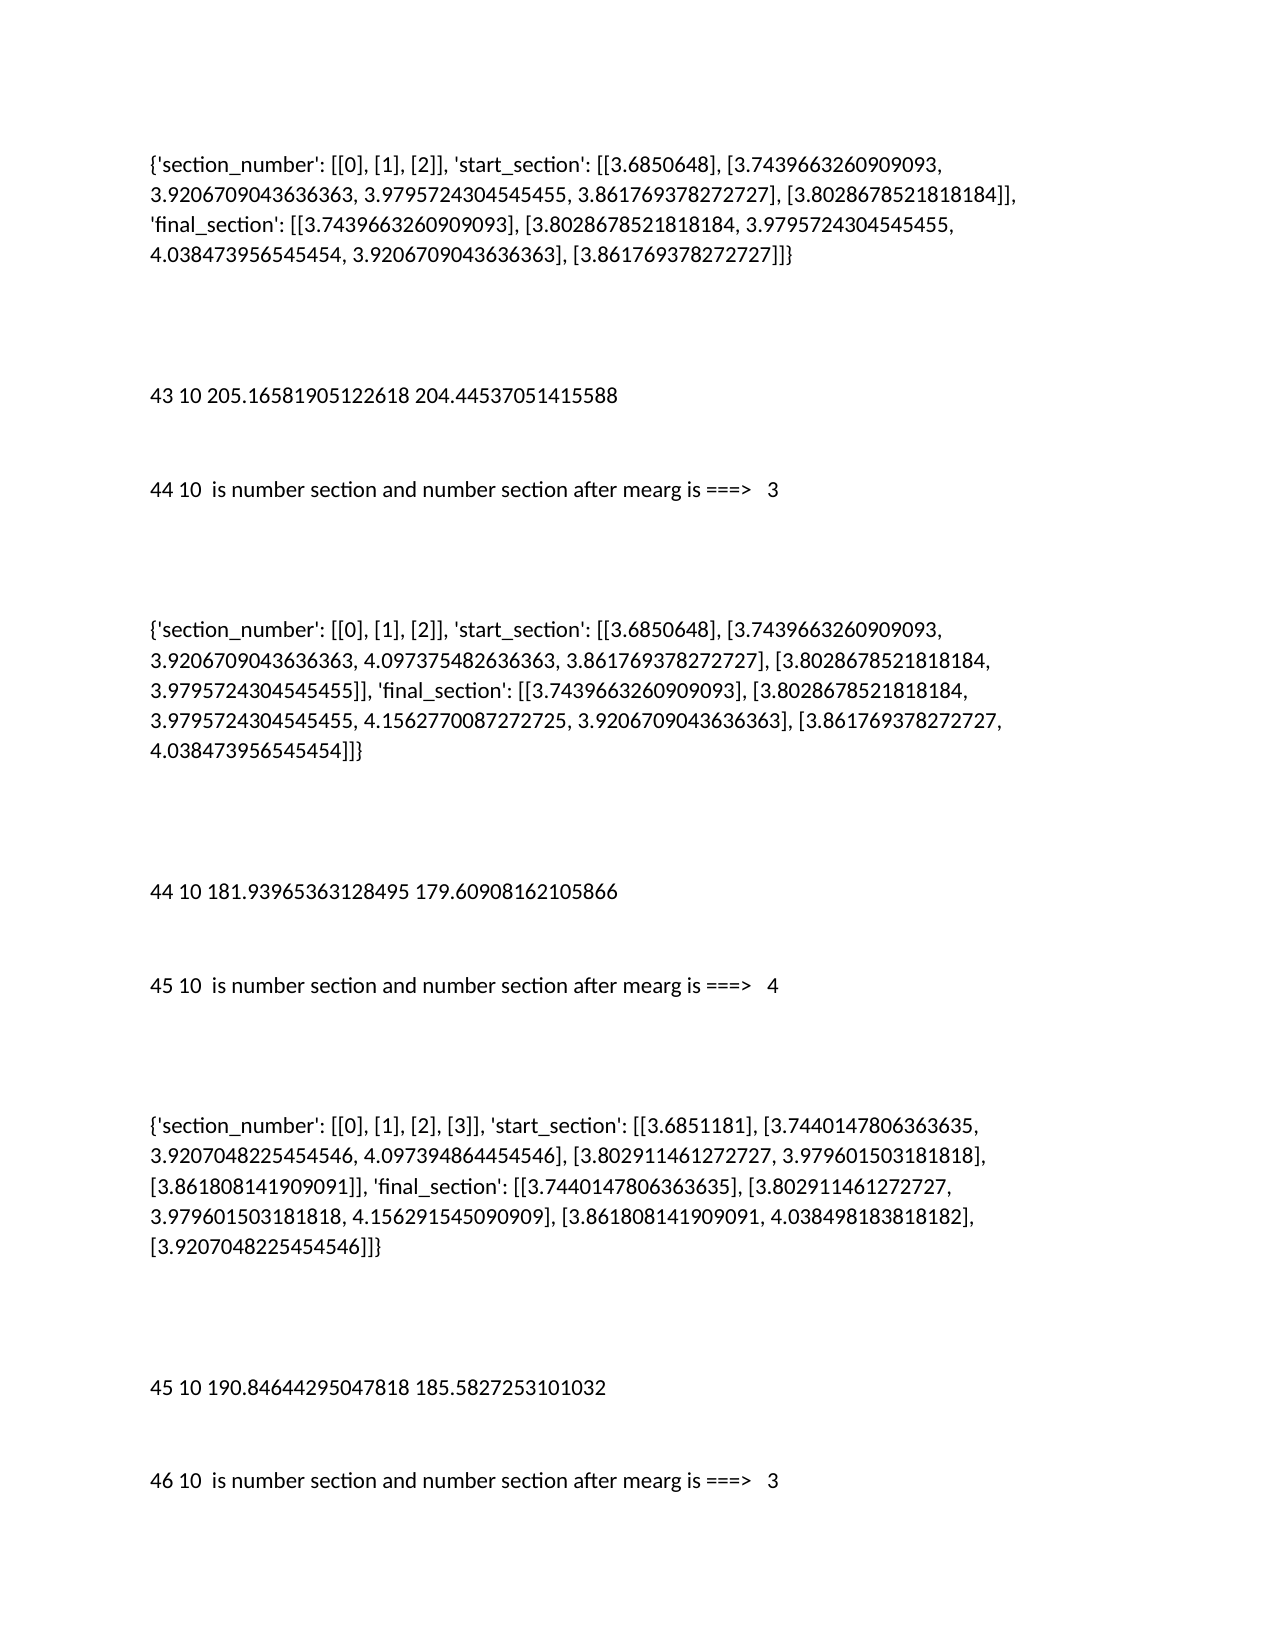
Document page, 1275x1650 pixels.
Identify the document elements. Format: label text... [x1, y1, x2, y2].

text 45 10 190.84644295047818 185.5827253101032 [150, 1373, 1125, 1401]
text {'section_number': [[0], [1], [2]], 'start_section': [[3.6850648], [3.7439663260909093, 3.9206709043636363, 3.9795724304545455, 3.861769378272727], [3.8028678521818184]], 'final_section': [[3.7439663260909093], [3.8028678521818184, 3.9795724304545455, 4.038473956545454, 3.9206709043636363], [3.861769378272727]]} [150, 150, 1125, 269]
text 43 10 205.16581905122618 204.44537051415588 [150, 381, 1125, 409]
text 45 10 is number section and number section after mearg is ===> 4 [150, 971, 1125, 999]
text 44 10 is number section and number section after mearg is ===> 3 [150, 475, 1125, 503]
text 46 10 is number section and number section after mearg is ===> 3 [150, 1467, 1125, 1495]
text 44 10 181.93965363128495 179.60908162105866 [150, 877, 1125, 905]
text {'section_number': [[0], [1], [2]], 'start_section': [[3.6850648], [3.7439663260909093, 3.9206709043636363, 4.097375482636363, 3.861769378272727], [3.8028678521818184, 3.9795724304545455]], 'final_section': [[3.7439663260909093], [3.8028678521818184, 3.9795724304545455, 4.1562770087272725, 3.9206709043636363], [3.861769378272727, 4.038473956545454]]} [150, 616, 1125, 764]
text {'section_number': [[0], [1], [2], [3]], 'start_section': [[3.6851181], [3.7440147806363635, 3.9207048225454546, 4.097394864454546], [3.802911461272727, 3.979601503181818], [3.861808141909091]], 'final_section': [[3.7440147806363635], [3.802911461272727, 3.979601503181818, 4.156291545090909], [3.861808141909091, 4.038498183818182], [3.9207048225454546]]} [150, 1111, 1125, 1260]
